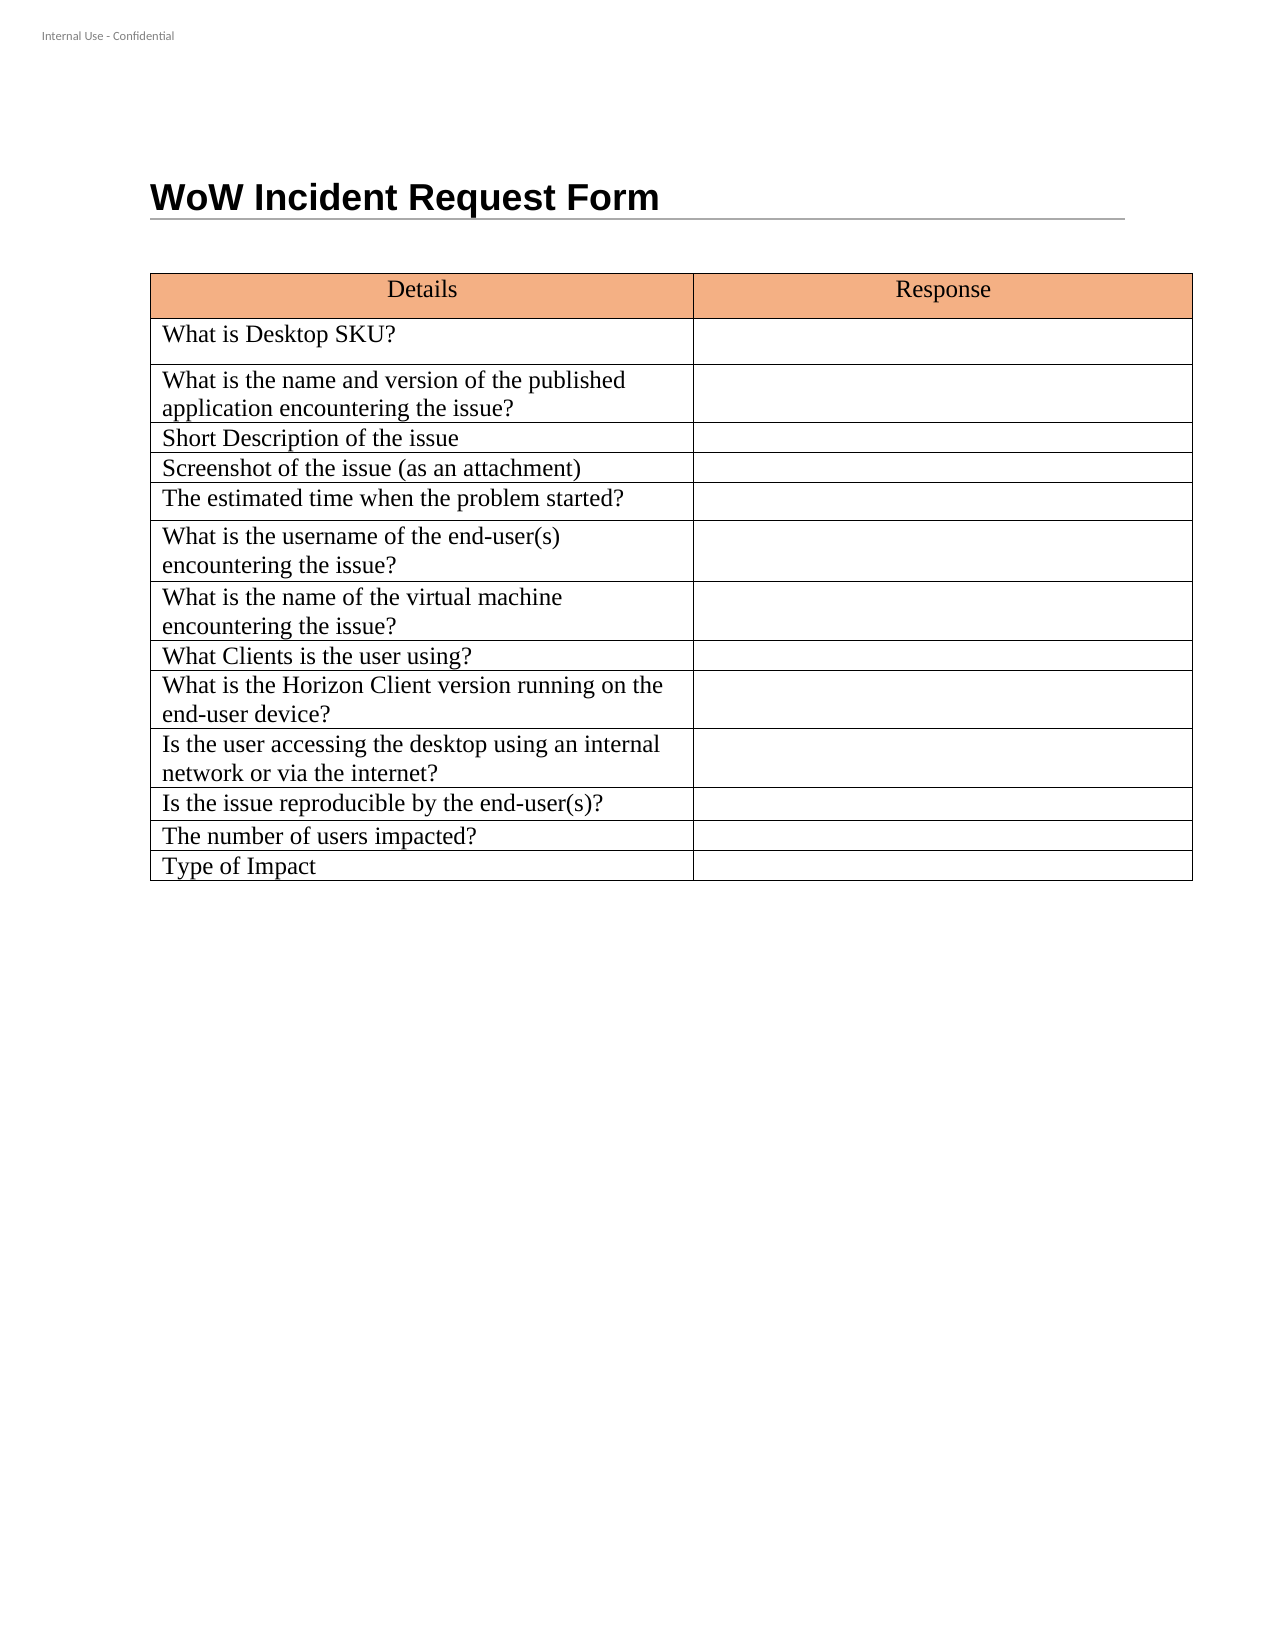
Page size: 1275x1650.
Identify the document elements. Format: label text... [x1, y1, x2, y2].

table_cell [694, 582, 1192, 640]
table_cell What is the username of the end-user(s) encountering the issue? [151, 521, 693, 581]
table_cell [694, 821, 1192, 850]
table_cell What is the name of the virtual machine encountering the issue? [151, 582, 693, 640]
table_cell What is the Horizon Client version running on the end-user device? [151, 671, 693, 728]
table_cell [694, 319, 1192, 364]
table_cell [694, 641, 1192, 669]
table_cell Is the user accessing the desktop using an internal network or via the internet? [151, 729, 693, 787]
table_cell The estimated time when the problem started? [151, 483, 693, 520]
table_cell [694, 365, 1192, 422]
table_cell Short Description of the issue [151, 423, 693, 452]
table_cell What is Desktop SKU? [151, 319, 693, 364]
table_cell Screenshot of the issue (as an attachment) [151, 453, 693, 482]
table_cell [694, 453, 1192, 482]
table_cell Type of Impact [151, 851, 693, 880]
table_cell [694, 788, 1192, 820]
text WoW Incident Request Form [150, 175, 1125, 218]
table_cell Is the issue reproducible by the end-user(s)? [151, 788, 693, 820]
table_header Details [151, 274, 693, 318]
table_cell [694, 483, 1192, 520]
table_cell [694, 521, 1192, 581]
table_cell [694, 851, 1192, 880]
table_cell [694, 671, 1192, 728]
table_cell The number of users impacted? [151, 821, 693, 850]
table_cell What Clients is the user using? [151, 641, 693, 669]
table_header Response [694, 274, 1192, 318]
table_cell [694, 423, 1192, 452]
table_cell [694, 729, 1192, 787]
table_cell What is the name and version of the published application encountering the issue? [151, 365, 693, 422]
